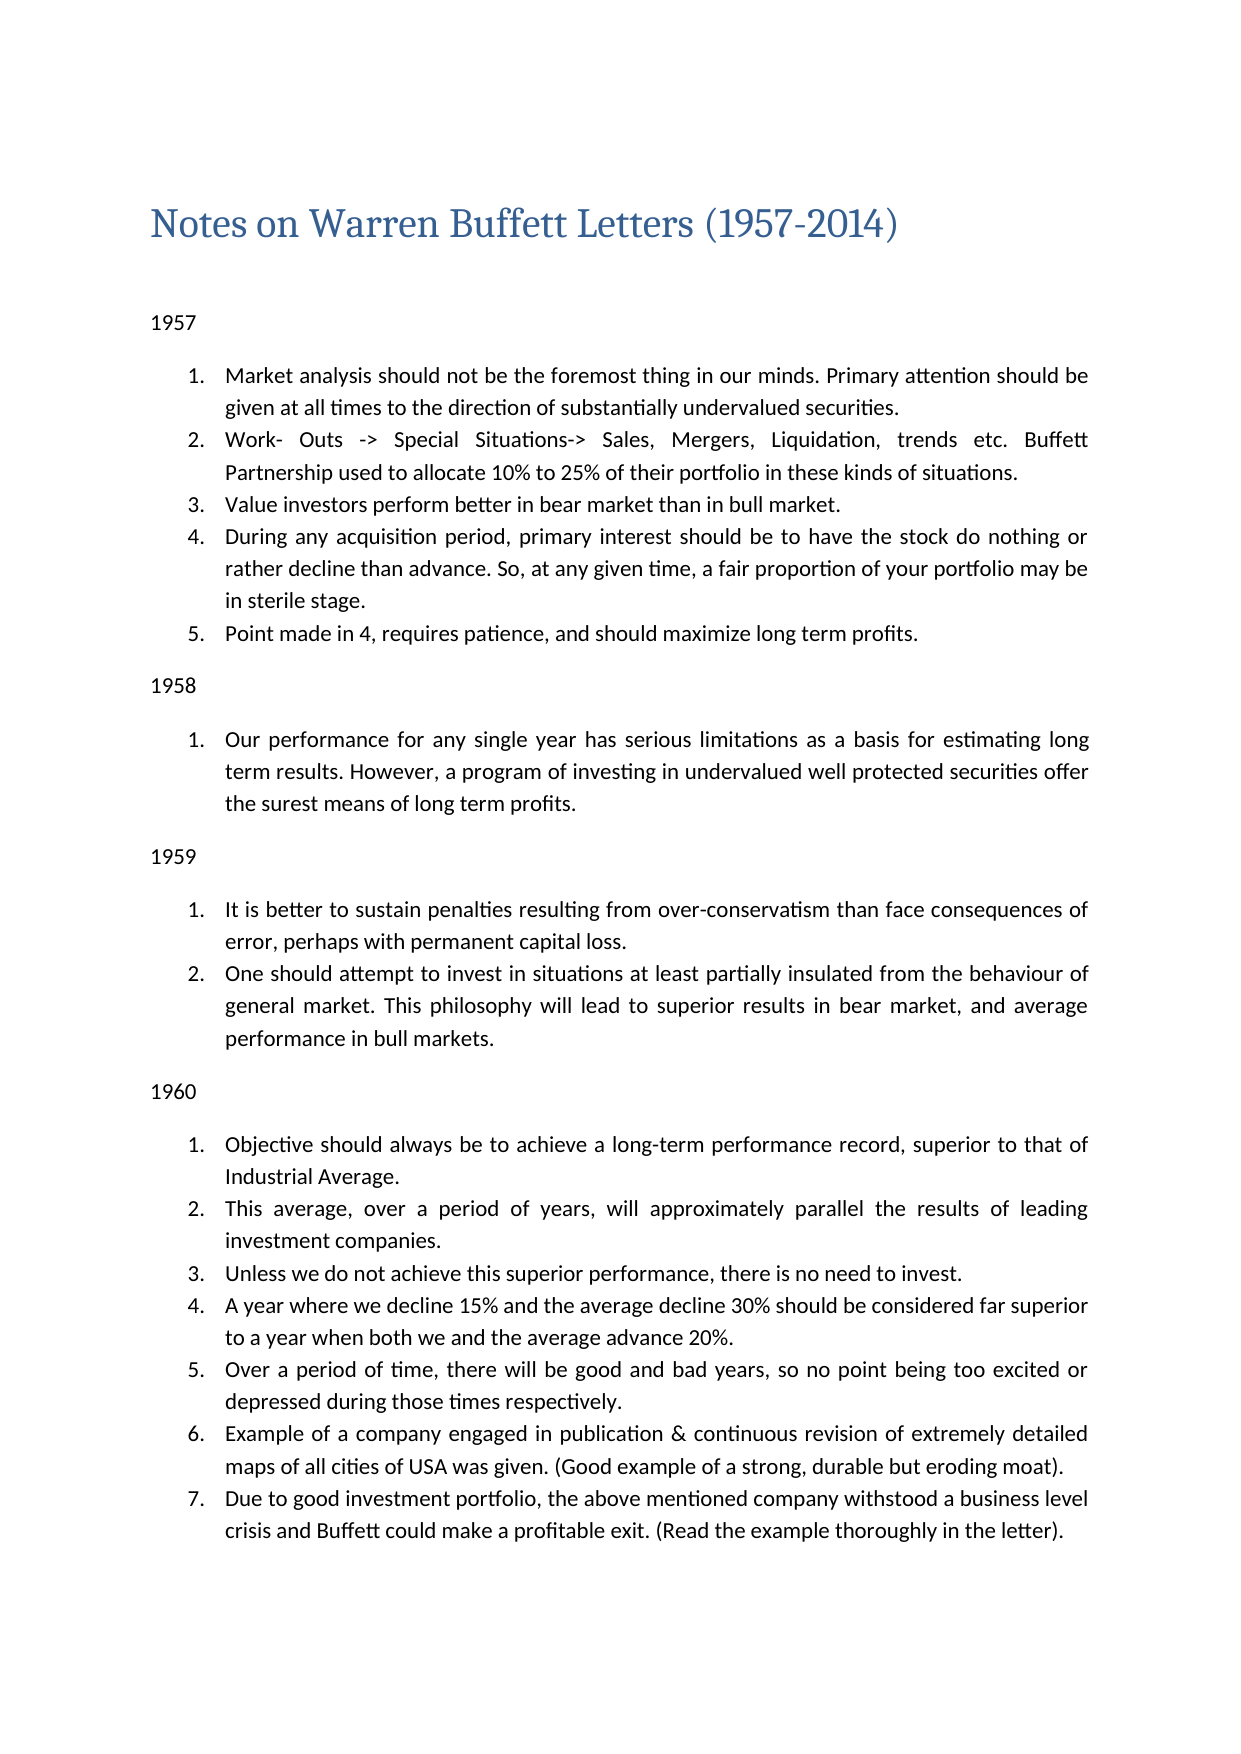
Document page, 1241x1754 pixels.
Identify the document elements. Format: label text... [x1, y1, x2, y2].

text 1960 [150, 1077, 1090, 1105]
list Our performance for any single year has serious limitations as a basis for estimating long term results. However, a program of investing in undervalued well protected securities offer the surest means of long term profits. [187, 725, 1090, 817]
list Market analysis should not be the foremost thing in our minds. Primary attention should be given at all times to the direction of substantially undervalued securities. [187, 361, 1090, 421]
list A year where we decline 15% and the average decline 30% should be considered far superior to a year when both we and the average advance 20%. [187, 1291, 1090, 1351]
list Example of a company engaged in publication & continuous revision of extremely detailed maps of all cities of USA was given. (Good example of a strong, durable but eroding moat). [187, 1419, 1090, 1480]
list Value investors perform better in bear market than in bull market. [187, 490, 1090, 518]
list Work- Outs -> Special Situations-> Sales, Mergers, Liquidation, trends etc. Buffett Partnership used to allocate 10% to 25% of their portfolio in these kinds of situations. [187, 426, 1090, 486]
list Unless we do not achieve this superior performance, there is no need to invest. [187, 1259, 1090, 1287]
list One should attempt to invest in situations at least partially insulated from the behaviour of general market. This philosophy will lead to superior results in bear market, and average performance in bull markets. [187, 959, 1090, 1052]
text 1958 [150, 672, 1090, 700]
text 1957 [150, 308, 1090, 336]
list Point made in 4, requires patience, and should maximize long term profits. [187, 619, 1090, 647]
list Objective should always be to achieve a long-term performance record, superior to that of Industrial Average. [187, 1130, 1090, 1190]
list During any acquisition period, primary interest should be to have the stock do nothing or rather decline than advance. So, at any given time, a fair proportion of your portfolio may be in sterile stage. [187, 522, 1090, 614]
text 1959 [150, 842, 1090, 870]
subtitle Notes on Warren Buffett Letters (1957-2014) [150, 200, 1090, 248]
list This average, over a period of years, will approximately parallel the results of leading investment companies. [187, 1194, 1090, 1254]
list It is better to sustain penalties resulting from over-conservatism than face consequences of error, perhaps with permanent capital loss. [187, 895, 1090, 955]
list Due to good investment portfolio, the above mentioned company withstood a business level crisis and Buffett could make a profitable exit. (Read the example thoroughly in the letter). [187, 1484, 1090, 1544]
list Over a period of time, there will be good and bad years, so no point being too excited or depressed during those times respectively. [187, 1355, 1090, 1415]
